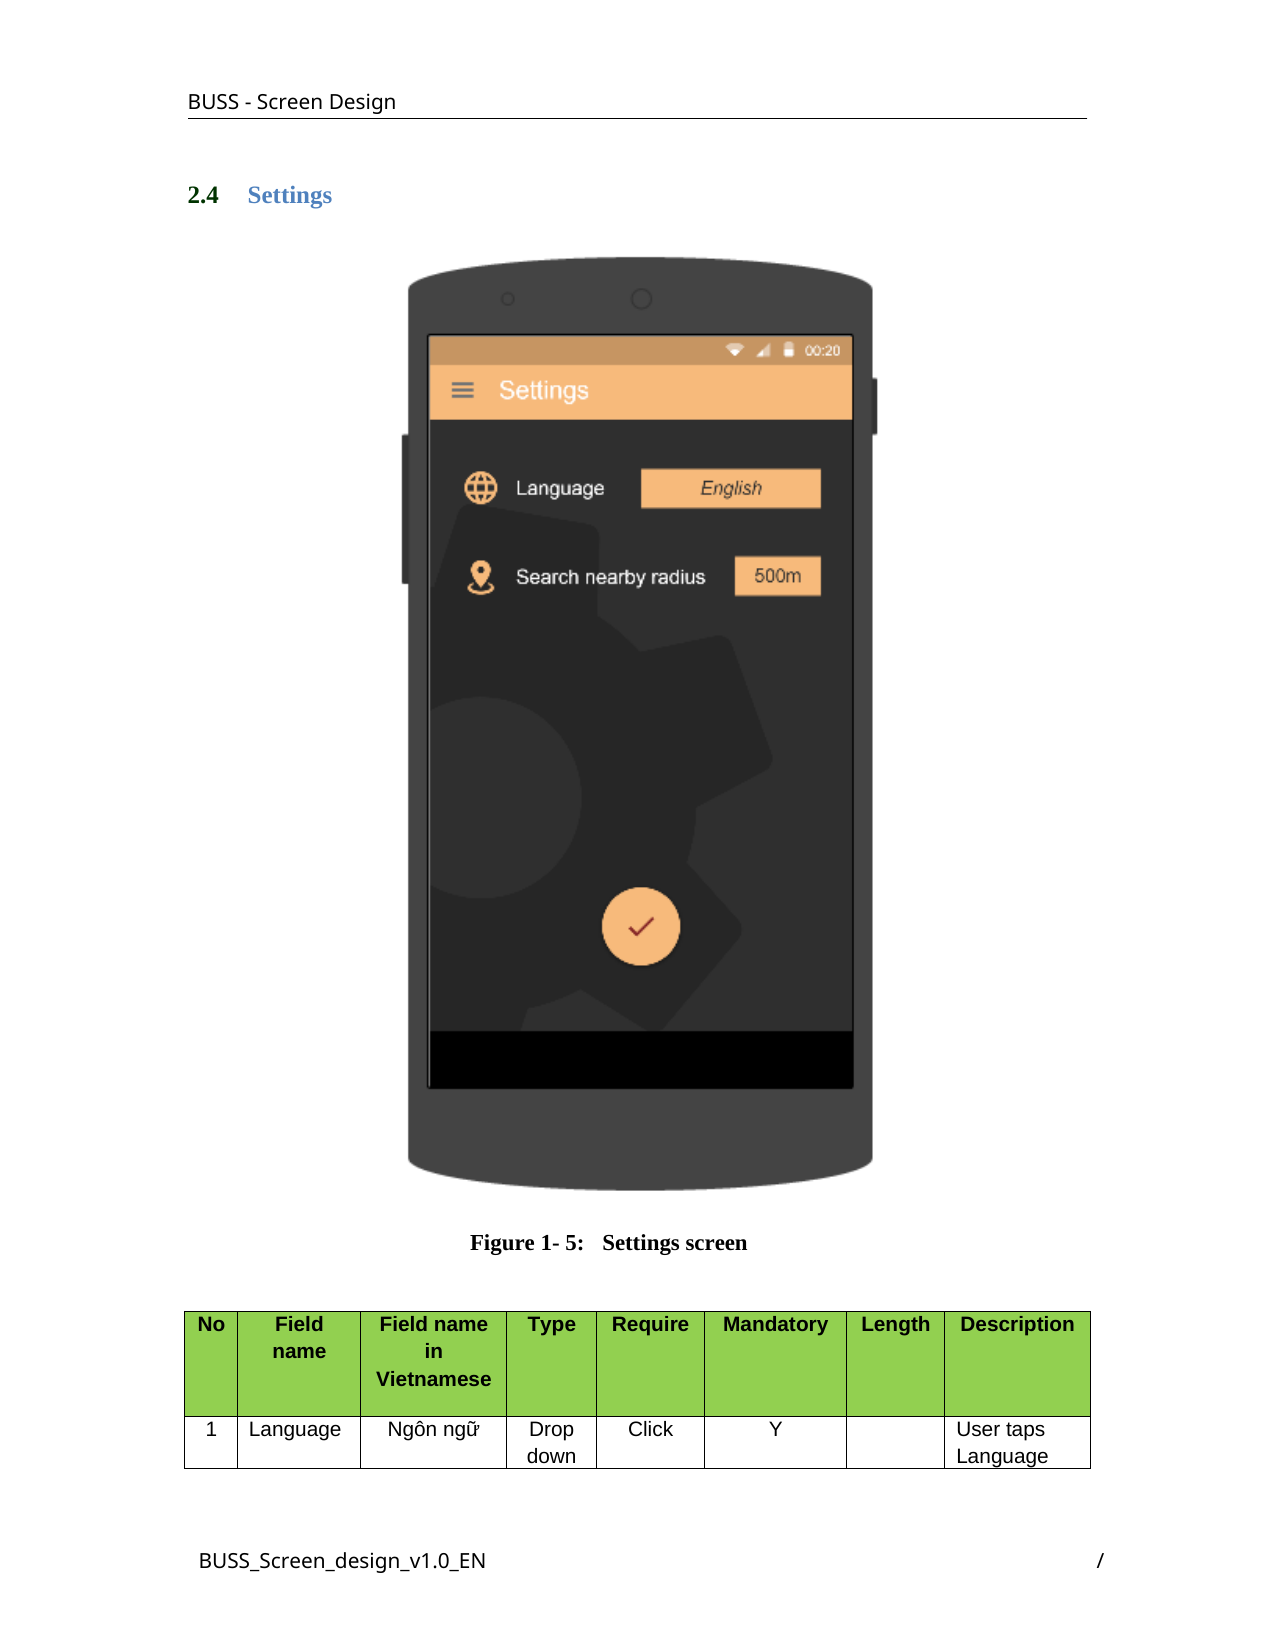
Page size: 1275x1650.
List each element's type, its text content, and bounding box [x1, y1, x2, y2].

table_cell User taps Language dropdown list to choose a language [945, 1417, 1090, 1468]
table_cell [847, 1417, 944, 1468]
table_cell Language [238, 1417, 360, 1468]
picture [385, 248, 890, 1205]
table_header Length [847, 1312, 944, 1416]
table_header Field name in Vietnamese [361, 1312, 506, 1416]
table_cell Ngôn ngữ [361, 1417, 506, 1468]
table_header Require [597, 1312, 704, 1416]
table_header Mandatory [705, 1312, 846, 1416]
table_cell 1 [185, 1417, 237, 1468]
table_cell Y [705, 1417, 846, 1468]
table_cell Drop down list [507, 1417, 596, 1468]
table_header No [185, 1312, 237, 1416]
table_header Description [945, 1312, 1090, 1416]
table_header Field name [238, 1312, 360, 1416]
list Settings screen [187, 1229, 1087, 1256]
subtitle Settings [187, 180, 1087, 209]
table_cell Click [597, 1417, 704, 1468]
table_header Type [507, 1312, 596, 1416]
